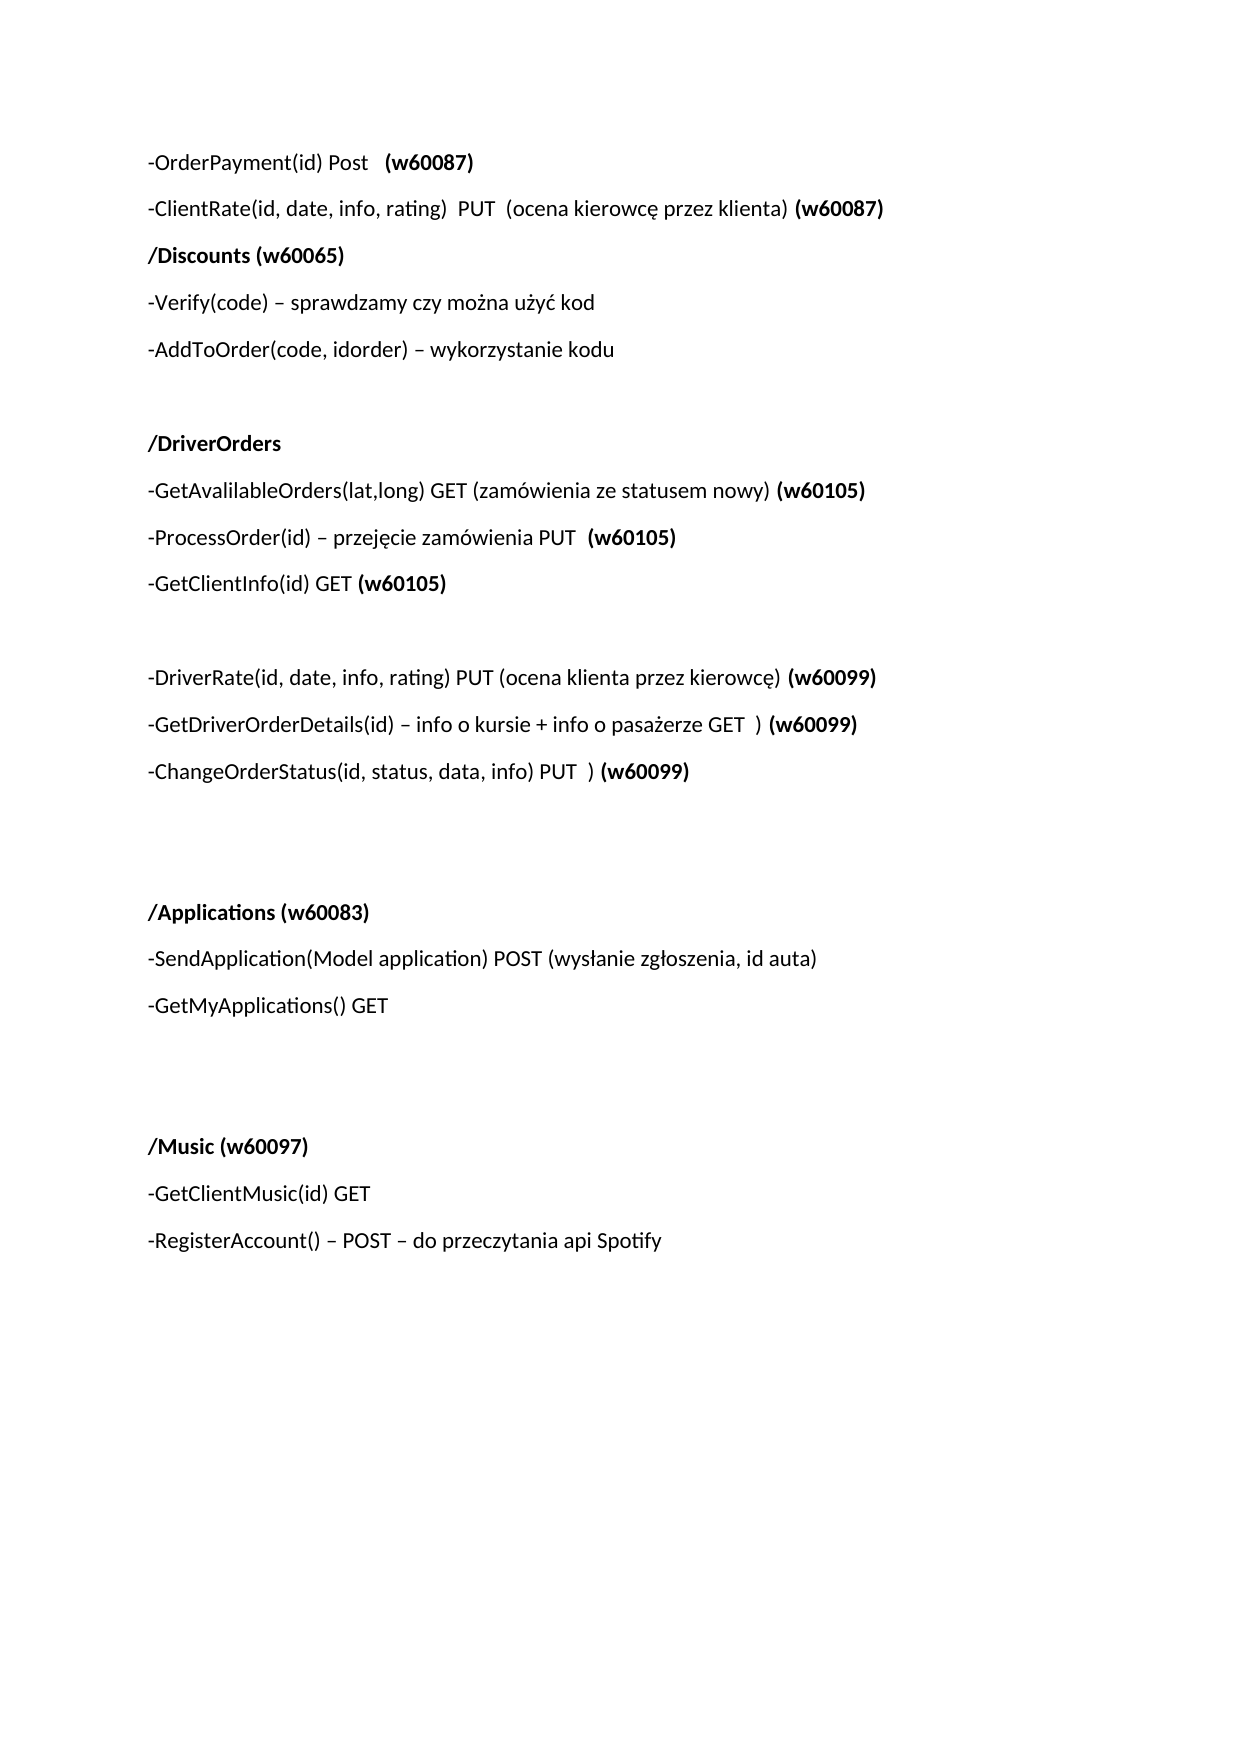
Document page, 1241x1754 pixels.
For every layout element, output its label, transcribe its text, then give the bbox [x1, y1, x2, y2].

text -GetClientInfo(id) GET (w60105) [148, 569, 1093, 597]
text -ClientRate(id, date, info, rating) PUT (ocena kierowcę przez klienta) (w60087) [148, 194, 1093, 222]
text -DriverRate(id, date, info, rating) PUT (ocena klienta przez kierowcę) (w60099) [148, 663, 1093, 691]
text -SendApplication(Model application) POST (wysłanie zgłoszenia, id auta) [148, 944, 1093, 972]
text -ProcessOrder(id) – przejęcie zamówienia PUT (w60105) [148, 523, 1093, 551]
text -AddToOrder(code, idorder) – wykorzystanie kodu [148, 335, 1093, 363]
text /Music (w60097) [148, 1132, 1093, 1160]
text -Verify(code) – sprawdzamy czy można użyć kod [148, 288, 1093, 316]
text -GetAvalilableOrders(lat,long) GET (zamówienia ze statusem nowy) (w60105) [148, 476, 1093, 504]
text /Applications (w60083) [148, 898, 1093, 926]
text -ChangeOrderStatus(id, status, data, info) PUT ) (w60099) [148, 757, 1093, 785]
text -GetClientMusic(id) GET [148, 1179, 1093, 1207]
text /Discounts (w60065) [148, 241, 1093, 269]
text /DriverOrders [148, 429, 1093, 457]
text -GetMyApplications() GET [148, 991, 1093, 1019]
text -OrderPayment(id) Post (w60087) [148, 148, 1093, 176]
text -GetDriverOrderDetails(id) – info o kursie + info o pasażerze GET ) (w60099) [148, 710, 1093, 738]
text -RegisterAccount() – POST – do przeczytania api Spotify [148, 1226, 1093, 1254]
